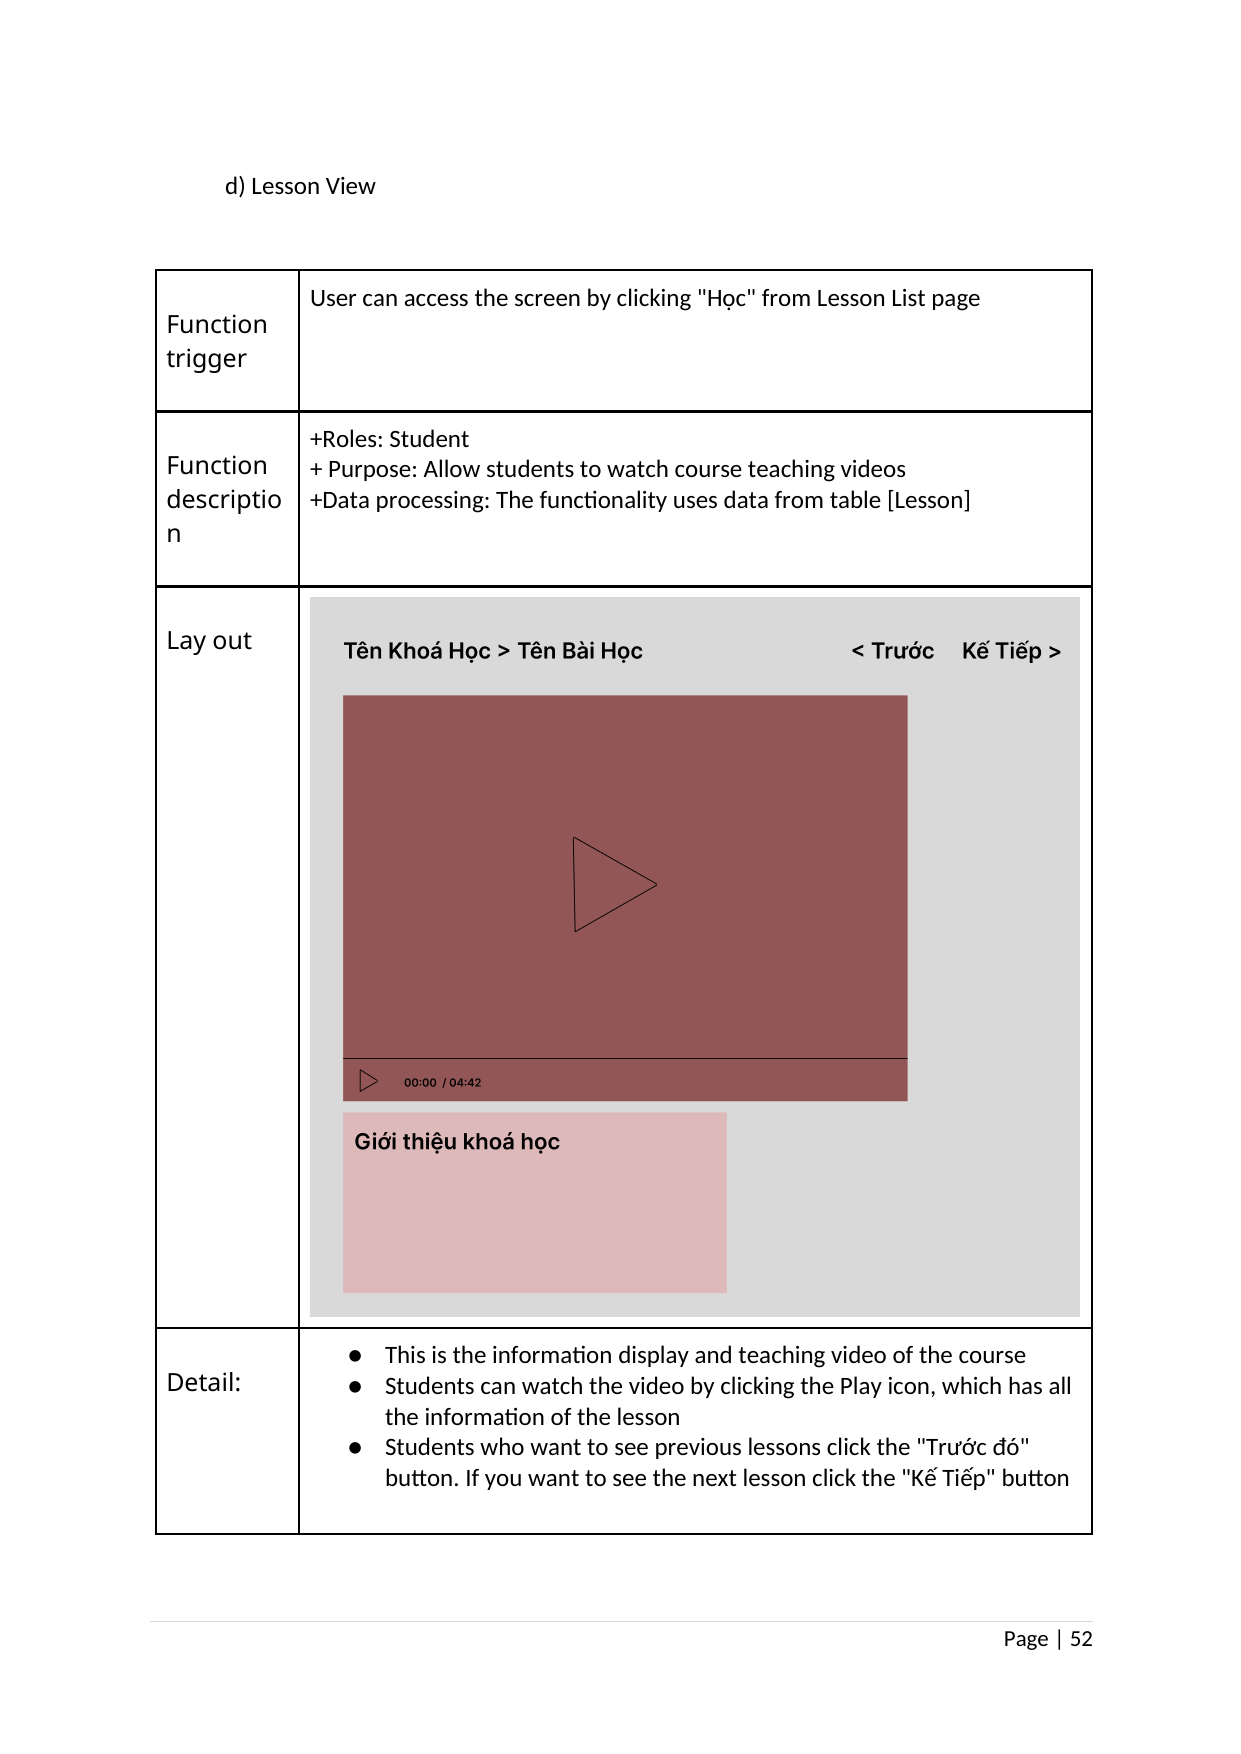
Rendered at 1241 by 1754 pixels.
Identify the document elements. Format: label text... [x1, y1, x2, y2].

text d) Lesson View [225, 170, 1093, 201]
table_cell Detail: [157, 1329, 298, 1533]
picture [309, 597, 1080, 1317]
table_cell [300, 588, 1091, 1327]
table_cell Function description [157, 413, 298, 585]
table_header User can access the screen by clicking "Học" from Lesson List page [300, 271, 1091, 410]
table_cell This is the information display and teaching video of the course Students can watch the video by clicking the Play icon, which has all the information of the lesson Students who want to see previous lessons click the "Trước đó" button. If you want to see the next lesson click the "Kế Tiếp" button [300, 1329, 1091, 1533]
table_cell +Roles: Student + Purpose: Allow students to watch course teaching videos +Data processing: The functionality uses data from table [Lesson] [300, 413, 1091, 585]
table_cell Lay out [157, 588, 298, 1327]
table_header Function trigger [157, 271, 298, 410]
